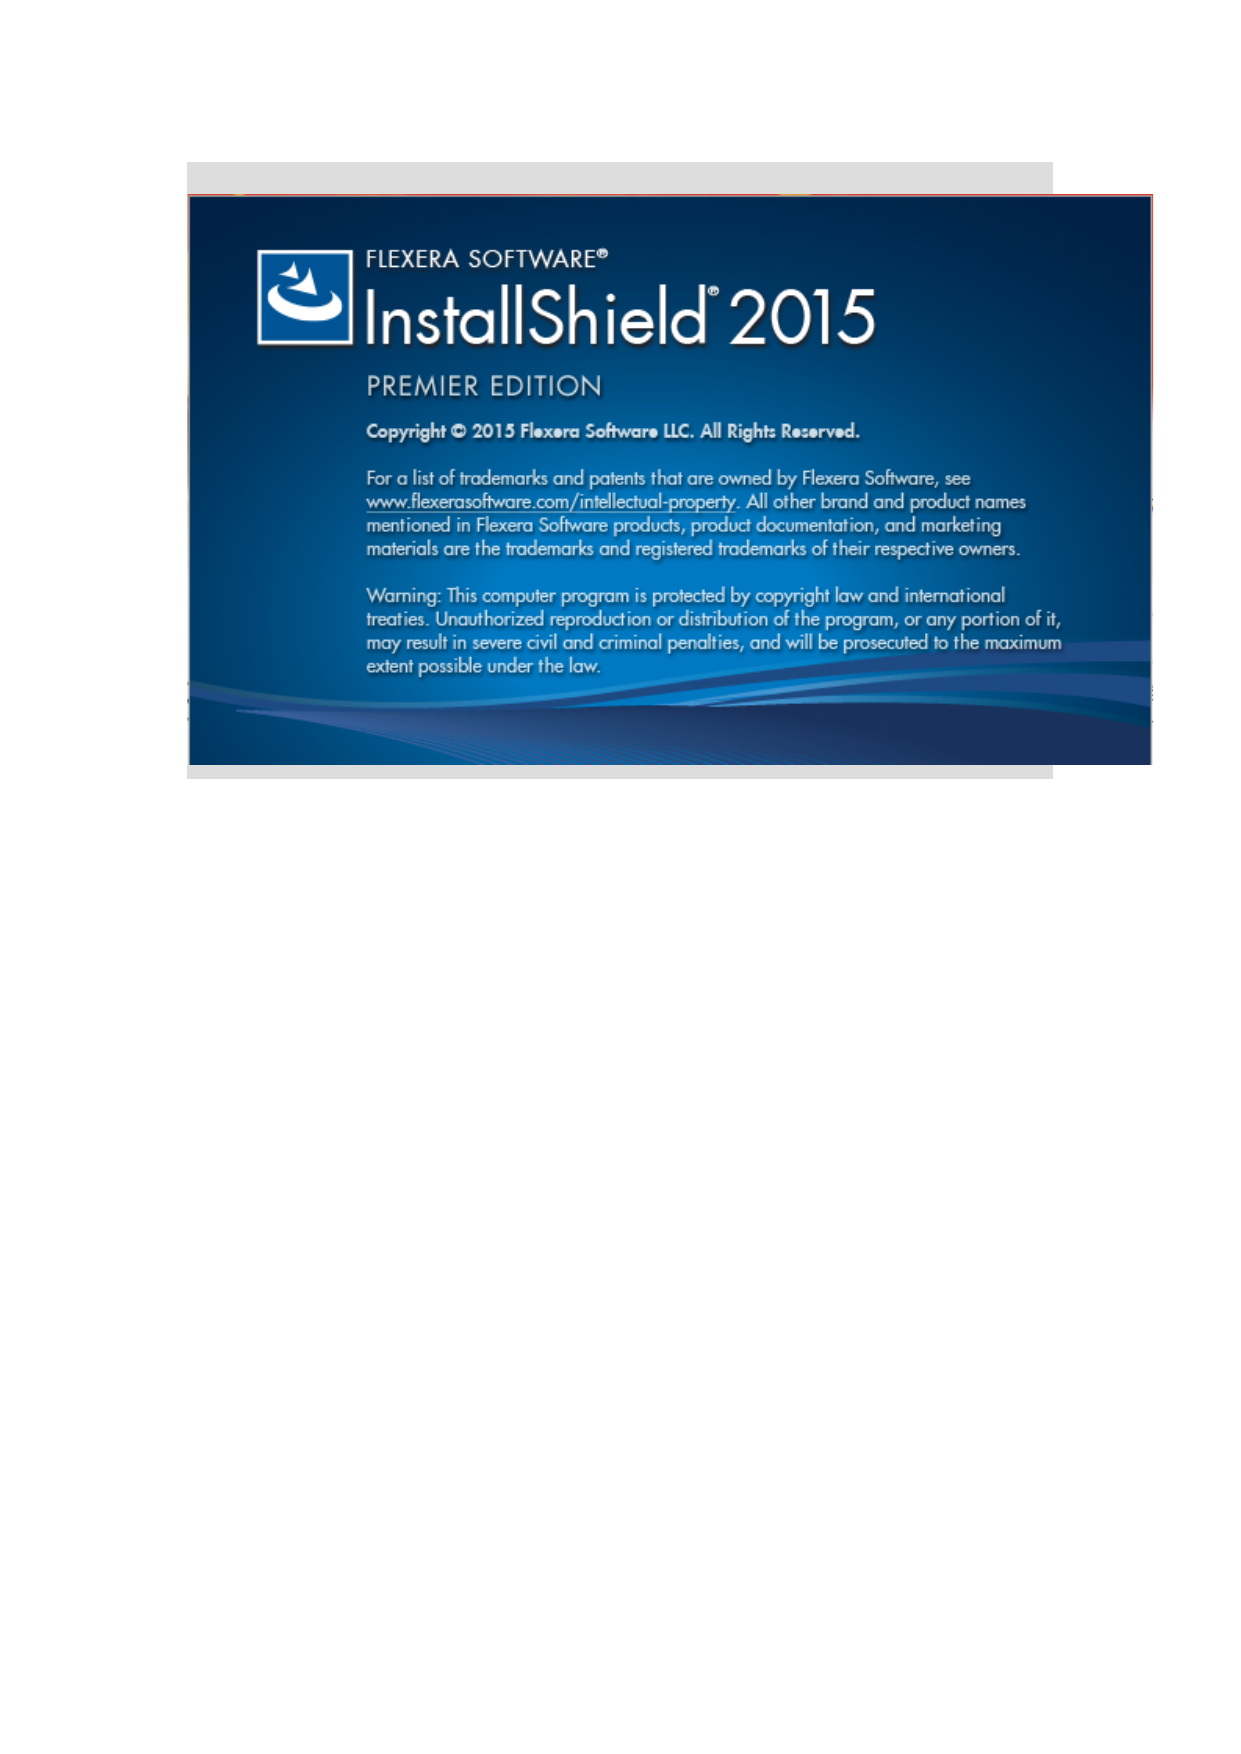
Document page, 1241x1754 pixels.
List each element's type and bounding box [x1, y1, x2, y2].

picture [187, 194, 1154, 765]
